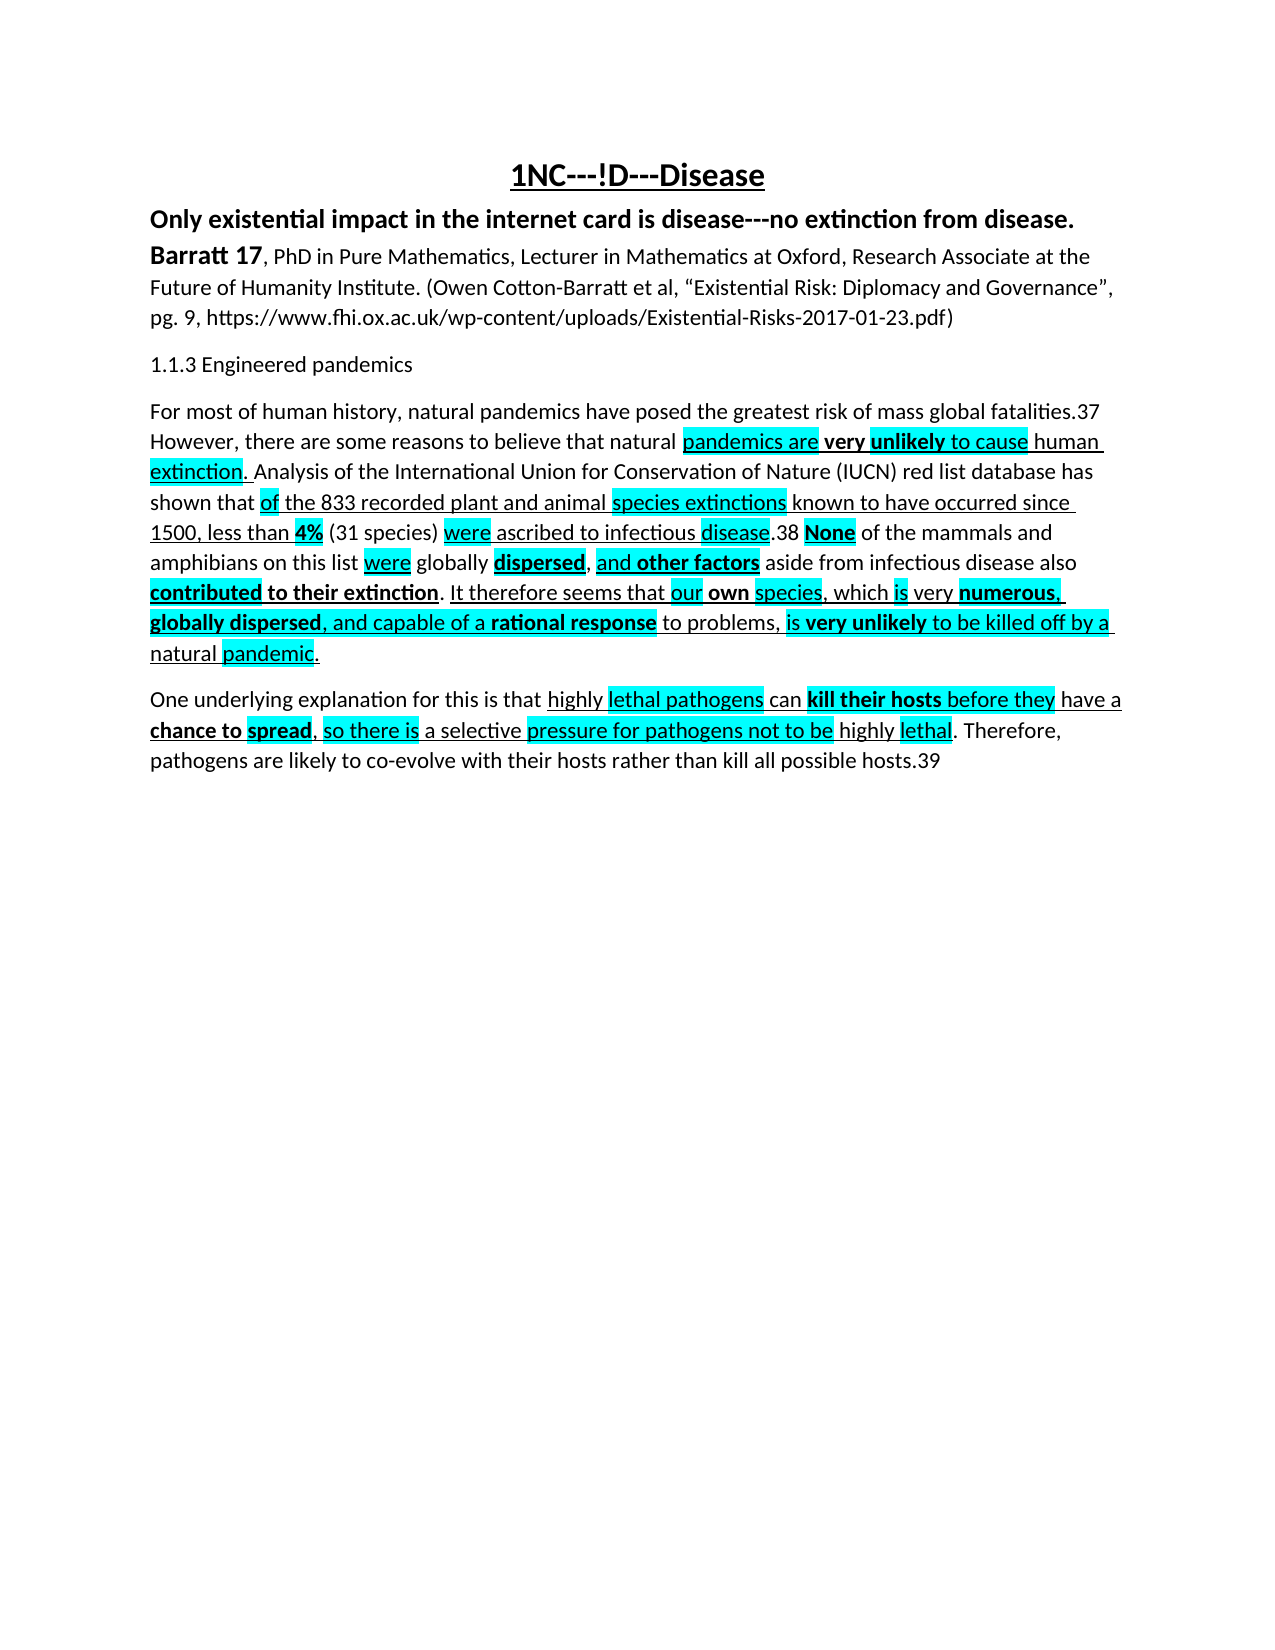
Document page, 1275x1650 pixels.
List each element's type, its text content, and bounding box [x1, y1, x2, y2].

subtitle 1NC---!D---Disease [150, 154, 1125, 195]
text Barratt 17, PhD in Pure Mathematics, Lecturer in Mathematics at Oxford, Research Associate at the Future of Humanity Institute. (Owen Cotton-Barratt et al, “Existential Risk: Diplomacy and Governance”, pg. 9, https://www.fhi.ox.ac.uk/wp-content/uploads/Existential-Risks-2017-01-23.pdf) [150, 238, 1125, 331]
text 1.1.3 Engineered pandemics [150, 350, 1125, 378]
text For most of human history, natural pandemics have posed the greatest risk of mass global fatalities.37 However, there are some reasons to believe that natural pandemics are very unlikely to cause human extinction. Analysis of the International Union for Conservation of Nature (IUCN) red list database has shown that of the 833 recorded plant and animal species extinctions known to have occurred since 1500, less than 4% (31 species) were ascribed to infectious disease.38 None of the mammals and amphibians on this list were globally dispersed, and other factors aside from infectious disease also contributed to their extinction. It therefore seems that our own species, which is very numerous, globally dispersed, and capable of a rational response to problems, is very unlikely to be killed off by a natural pandemic. [150, 397, 1125, 667]
text One underlying explanation for this is that highly lethal pathogens can kill their hosts before they have a chance to spread, so there is a selective pressure for pathogens not to be highly lethal. Therefore, pathogens are likely to co-evolve with their hosts rather than kill all possible hosts.39 [150, 686, 1125, 774]
subtitle Only existential impact in the internet card is disease---no extinction from disease. [150, 202, 1125, 235]
